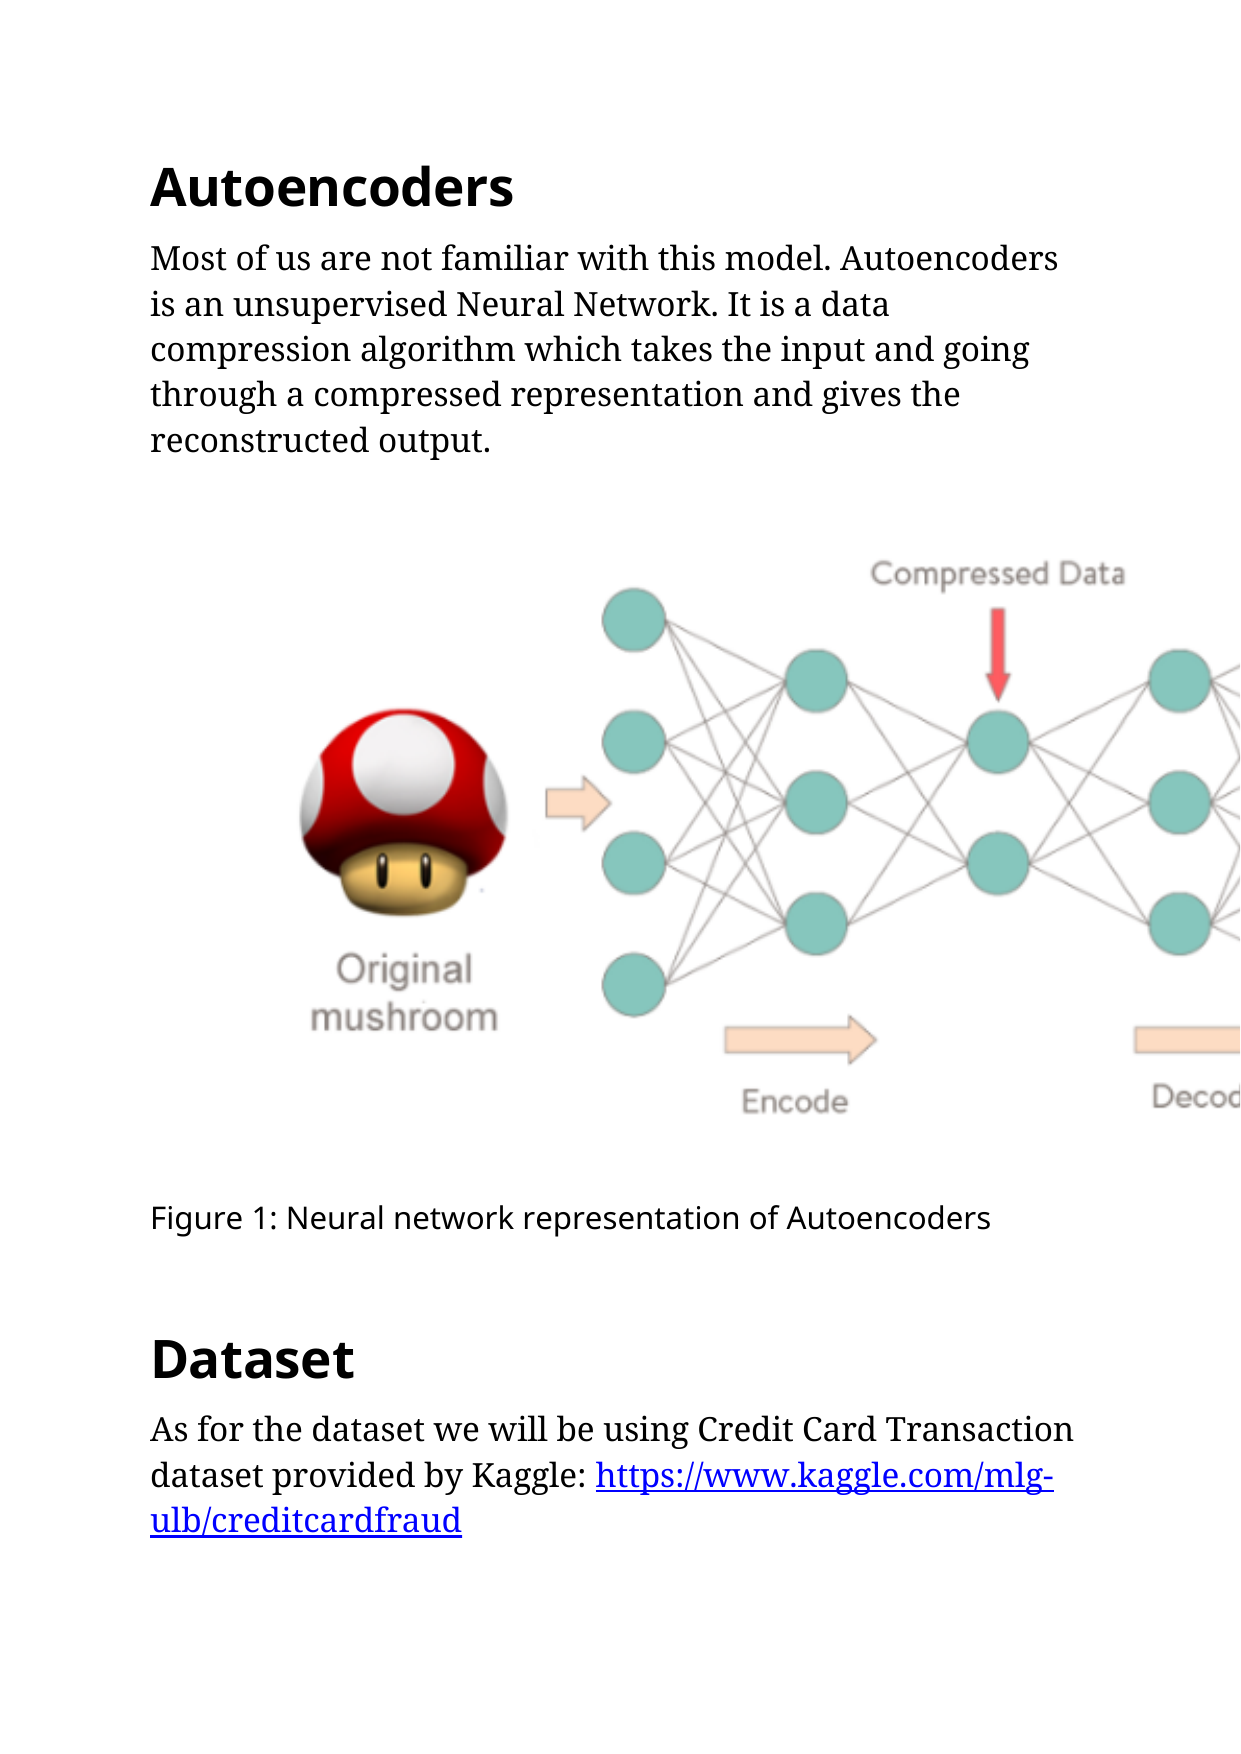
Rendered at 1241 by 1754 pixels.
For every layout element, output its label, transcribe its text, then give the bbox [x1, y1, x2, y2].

subtitle Autoencoders [150, 150, 1090, 222]
text As for the dataset we will be using Credit Card Transaction dataset provided by Kaggle: https://www.kaggle.com/mlg-ulb/creditcardfraud [150, 1406, 1090, 1542]
subtitle Dataset [150, 1321, 1090, 1394]
picture [150, 462, 1241, 1196]
text Figure 1: Neural network representation of Autoencoders [150, 1196, 1090, 1238]
text Most of us are not familiar with this model. Autoencoders is an unsupervised Neural Network. It is a data compression algorithm which takes the input and going through a compressed representation and gives the reconstructed output. [150, 235, 1090, 462]
